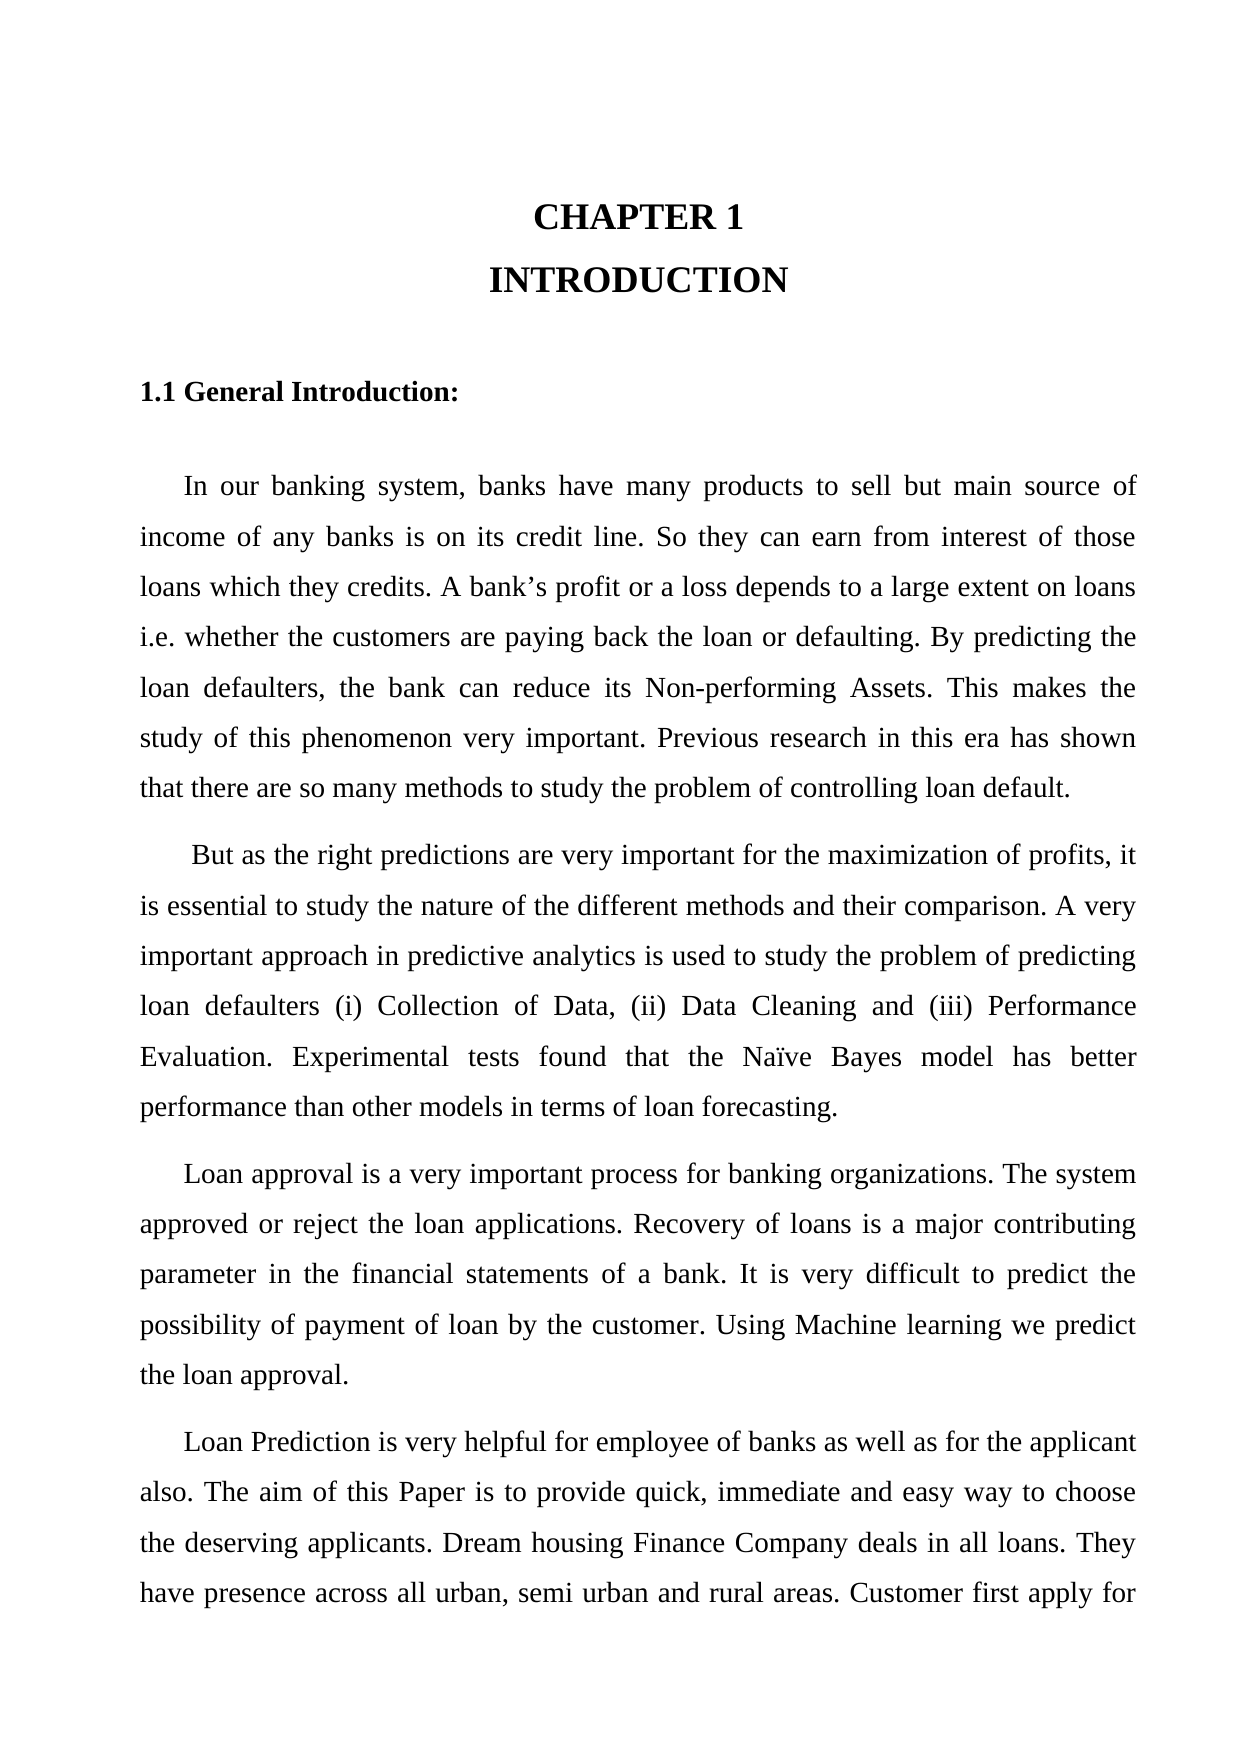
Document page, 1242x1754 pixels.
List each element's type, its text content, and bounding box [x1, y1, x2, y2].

text CHAPTER 1 [139, 194, 1137, 238]
text INTRODUCTION [139, 258, 1137, 301]
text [139, 1424, 1137, 1609]
text Loan approval is a very important process for banking organizations. The system approved or reject the loan applications. Recovery of loans is a major contributing parameter in the financial statements of a bank. It is very difficult to predict the possibility of payment of loan by the customer. Using Machine learning we predict the loan approval. [139, 1156, 1137, 1391]
text In our banking system, banks have many products to sell but main source of income of any banks is on its credit line. So they can earn from interest of those loans which they credits. A bank’s profit or a loss depends to a large extent on loans i.e. whether the customers are paying back the loan or defaulting. By predicting the loan defaulters, the bank can reduce its Non-performing Assets. This makes the study of this phenomenon very important. Previous research in this era has shown that there are so many methods to study the problem of controlling loan default. [139, 468, 1137, 804]
list General Introduction: [139, 374, 1137, 407]
text But as the right predictions are very important for the maximization of profits, it is essential to study the nature of the different methods and their comparison. A very important approach in predictive analytics is used to study the problem of predicting loan defaulters (i) Collection of Data, (ii) Data Cleaning and (iii) Performance Evaluation. Experimental tests found that the Naïve Bayes model has better performance than other models in terms of loan forecasting. [139, 837, 1137, 1122]
